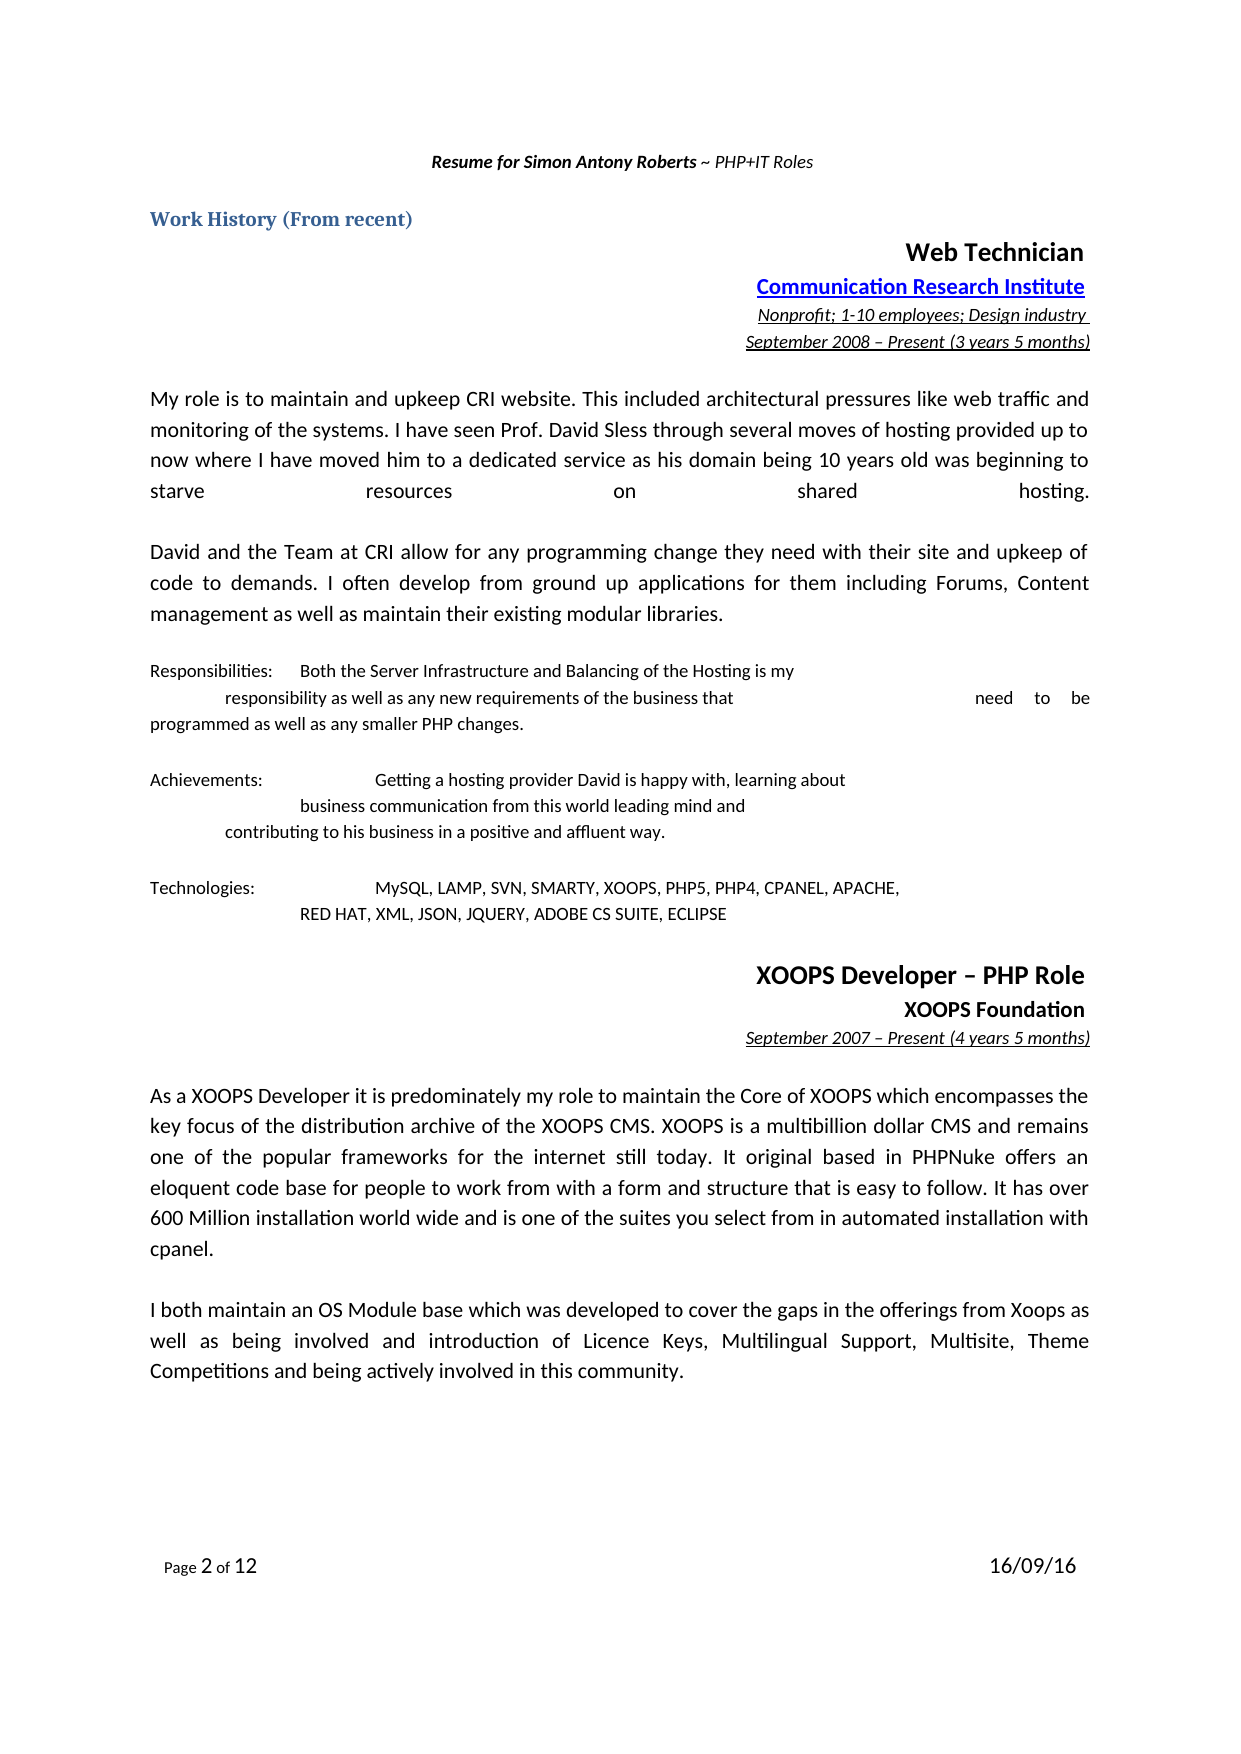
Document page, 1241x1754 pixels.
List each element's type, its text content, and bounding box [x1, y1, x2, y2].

subtitle Work History (From recent) [150, 207, 1090, 231]
text XOOPS Developer – PHP Role XOOPS Foundation September 2007 – Present (4 years 5 months) [150, 958, 1090, 1049]
text Responsibilities: Both the Server Infrastructure and Balancing of the Hosting is my responsibility as well as any new requirements of the business that need to be programmed as well as any smaller PHP changes. [150, 659, 1090, 735]
text As a XOOPS Developer it is predominately my role to maintain the Core of XOOPS which encompasses the key focus of the distribution archive of the XOOPS CMS. XOOPS is a multibillion dollar CMS and remains one of the popular frameworks for the internet still today. It original based in PHPNuke offers an eloquent code base for people to work from with a form and structure that is easy to follow. It has over 600 Million installation world wide and is one of the suites you select from in automated installation with cpanel. I both maintain an OS Module base which was developed to cover the gaps in the offerings from Xoops as well as being involved and introduction of Licence Keys, Multilingual Support, Multisite, Theme Competitions and being actively involved in this community. [150, 1082, 1090, 1384]
text Web Technician Communication Research Institute Nonprofit; 1-10 employees; Design industry September 2008 – Present (3 years 5 months) [150, 235, 1090, 353]
text My role is to maintain and upkeep CRI website. This included architectural pressures like web traffic and monitoring of the systems. I have seen Prof. David Sless through several moves of hosting provided up to now where I have moved him to a dedicated service as his domain being 10 years old was beginning to starve resources on shared hosting. David and the Team at CRI allow for any programming change they need with their site and upkeep of code to demands. I often develop from ground up applications for them including Forums, Content management as well as maintain their existing modular libraries. [150, 385, 1090, 626]
text Achievements: Getting a hosting provider David is happy with, learning about business communication from this world leading mind and contributing to his business in a positive and affluent way. [150, 768, 1090, 843]
text Technologies: MySQL, LAMP, SVN, SMARTY, XOOPS, PHP5, PHP4, CPANEL, APACHE, RED HAT, XML, JSON, JQUERY, ADOBE CS SUITE, ECLIPSE [150, 876, 1090, 925]
